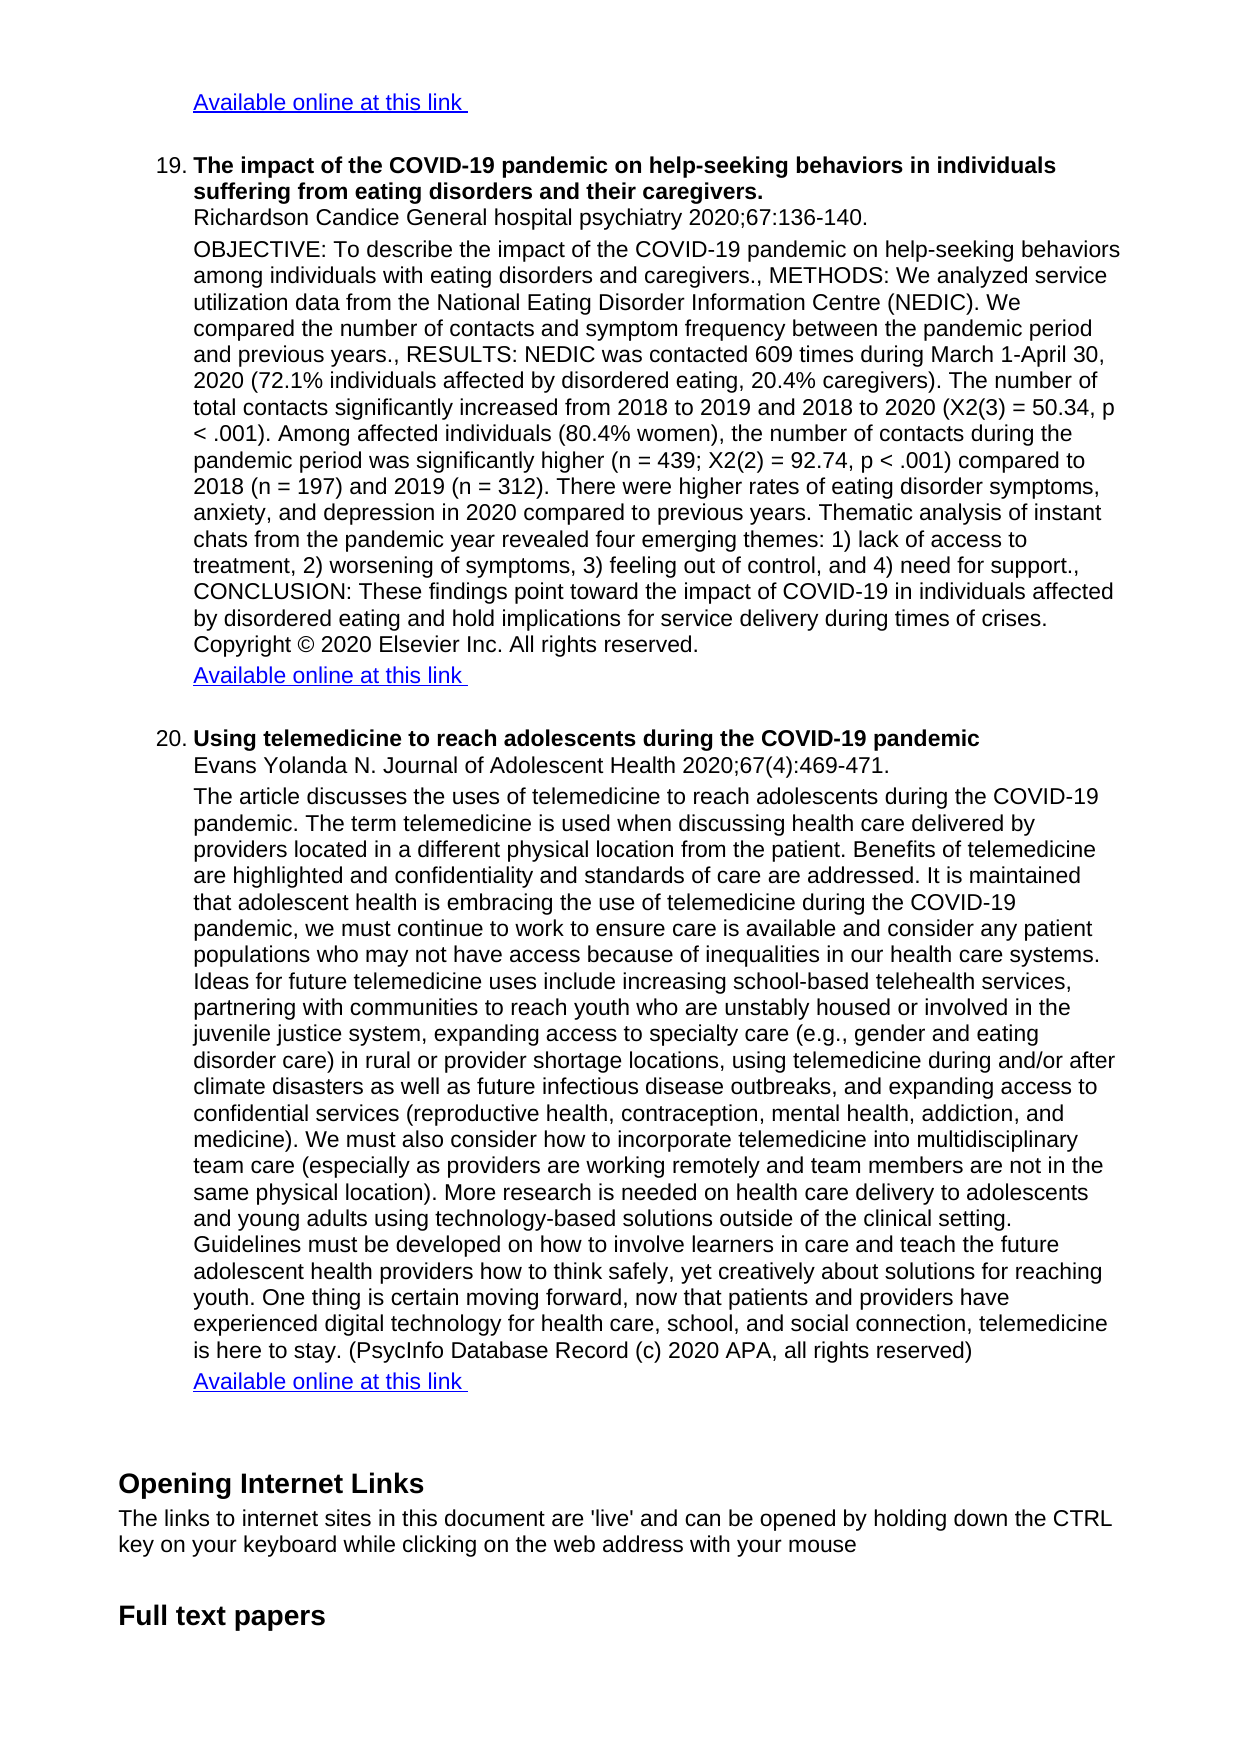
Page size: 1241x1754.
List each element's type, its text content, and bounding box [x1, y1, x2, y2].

text The links to internet sites in this document are 'live' and can be opened by holding down the CTRL key on your keyboard while clicking on the web address with your mouse [118, 1505, 1122, 1557]
text Available online at this link [193, 89, 1122, 115]
list The impact of the COVID-19 pandemic on help-seeking behaviors in individuals suffering from eating disorders and their caregivers. Richardson Candice General hospital psychiatry 2020;67:136-140. [156, 152, 1122, 231]
text OBJECTIVE: To describe the impact of the COVID-19 pandemic on help-seeking behaviors among individuals with eating disorders and caregivers., METHODS: We analyzed service utilization data from the National Eating Disorder Information Centre (NEDIC). We compared the number of contacts and symptom frequency between the pandemic period and previous years., RESULTS: NEDIC was contacted 609 times during March 1-April 30, 2020 (72.1% individuals affected by disordered eating, 20.4% caregivers). The number of total contacts significantly increased from 2018 to 2019 and 2018 to 2020 (X2(3) = 50.34, p < .001). Among affected individuals (80.4% women), the number of contacts during the pandemic period was significantly higher (n = 439; X2(2) = 92.74, p < .001) compared to 2018 (n = 197) and 2019 (n = 312). There were higher rates of eating disorder symptoms, anxiety, and depression in 2020 compared to previous years. Thematic analysis of instant chats from the pandemic year revealed four emerging themes: 1) lack of access to treatment, 2) worsening of symptoms, 3) feeling out of control, and 4) need for support., CONCLUSION: These findings point toward the impact of COVID-19 in individuals affected by disordered eating and hold implications for service delivery during times of crises. Copyright © 2020 Elsevier Inc. All rights reserved. [193, 236, 1122, 657]
text The article discusses the uses of telemedicine to reach adolescents during the COVID-19 pandemic. The term telemedicine is used when discussing health care delivered by providers located in a different physical location from the patient. Benefits of telemedicine are highlighted and confidentiality and standards of care are addressed. It is maintained that adolescent health is embracing the use of telemedicine during the COVID-19 pandemic, we must continue to work to ensure care is available and consider any patient populations who may not have access because of inequalities in our health care systems. Ideas for future telemedicine uses include increasing school-based telehealth services, partnering with communities to reach youth who are unstably housed or involved in the juvenile justice system, expanding access to specialty care (e.g., gender and eating disorder care) in rural or provider shortage locations, using telemedicine during and/or after climate disasters as well as future infectious disease outbreaks, and expanding access to confidential services (reproductive health, contraception, mental health, addiction, and medicine). We must also consider how to incorporate telemedicine into multidisciplinary team care (especially as providers are working remotely and team members are not in the same physical location). More research is needed on health care delivery to adolescents and young adults using technology-based solutions outside of the clinical setting. Guidelines must be developed on how to involve learners in care and teach the future adolescent health providers how to think safely, yet creatively about solutions for reaching youth. One thing is certain moving forward, now that patients and providers have experienced digital technology for health care, school, and social connection, telemedicine is here to stay. (PsycInfo Database Record (c) 2020 APA, all rights reserved) [193, 783, 1122, 1363]
subtitle Full text papers [118, 1599, 1122, 1631]
subtitle Opening Internet Links [118, 1467, 1122, 1500]
list Using telemedicine to reach adolescents during the COVID-19 pandemic Evans Yolanda N. Journal of Adolescent Health 2020;67(4):469-471. [156, 725, 1122, 778]
text Available online at this link [193, 1368, 1122, 1394]
text Available online at this link [193, 662, 1122, 689]
